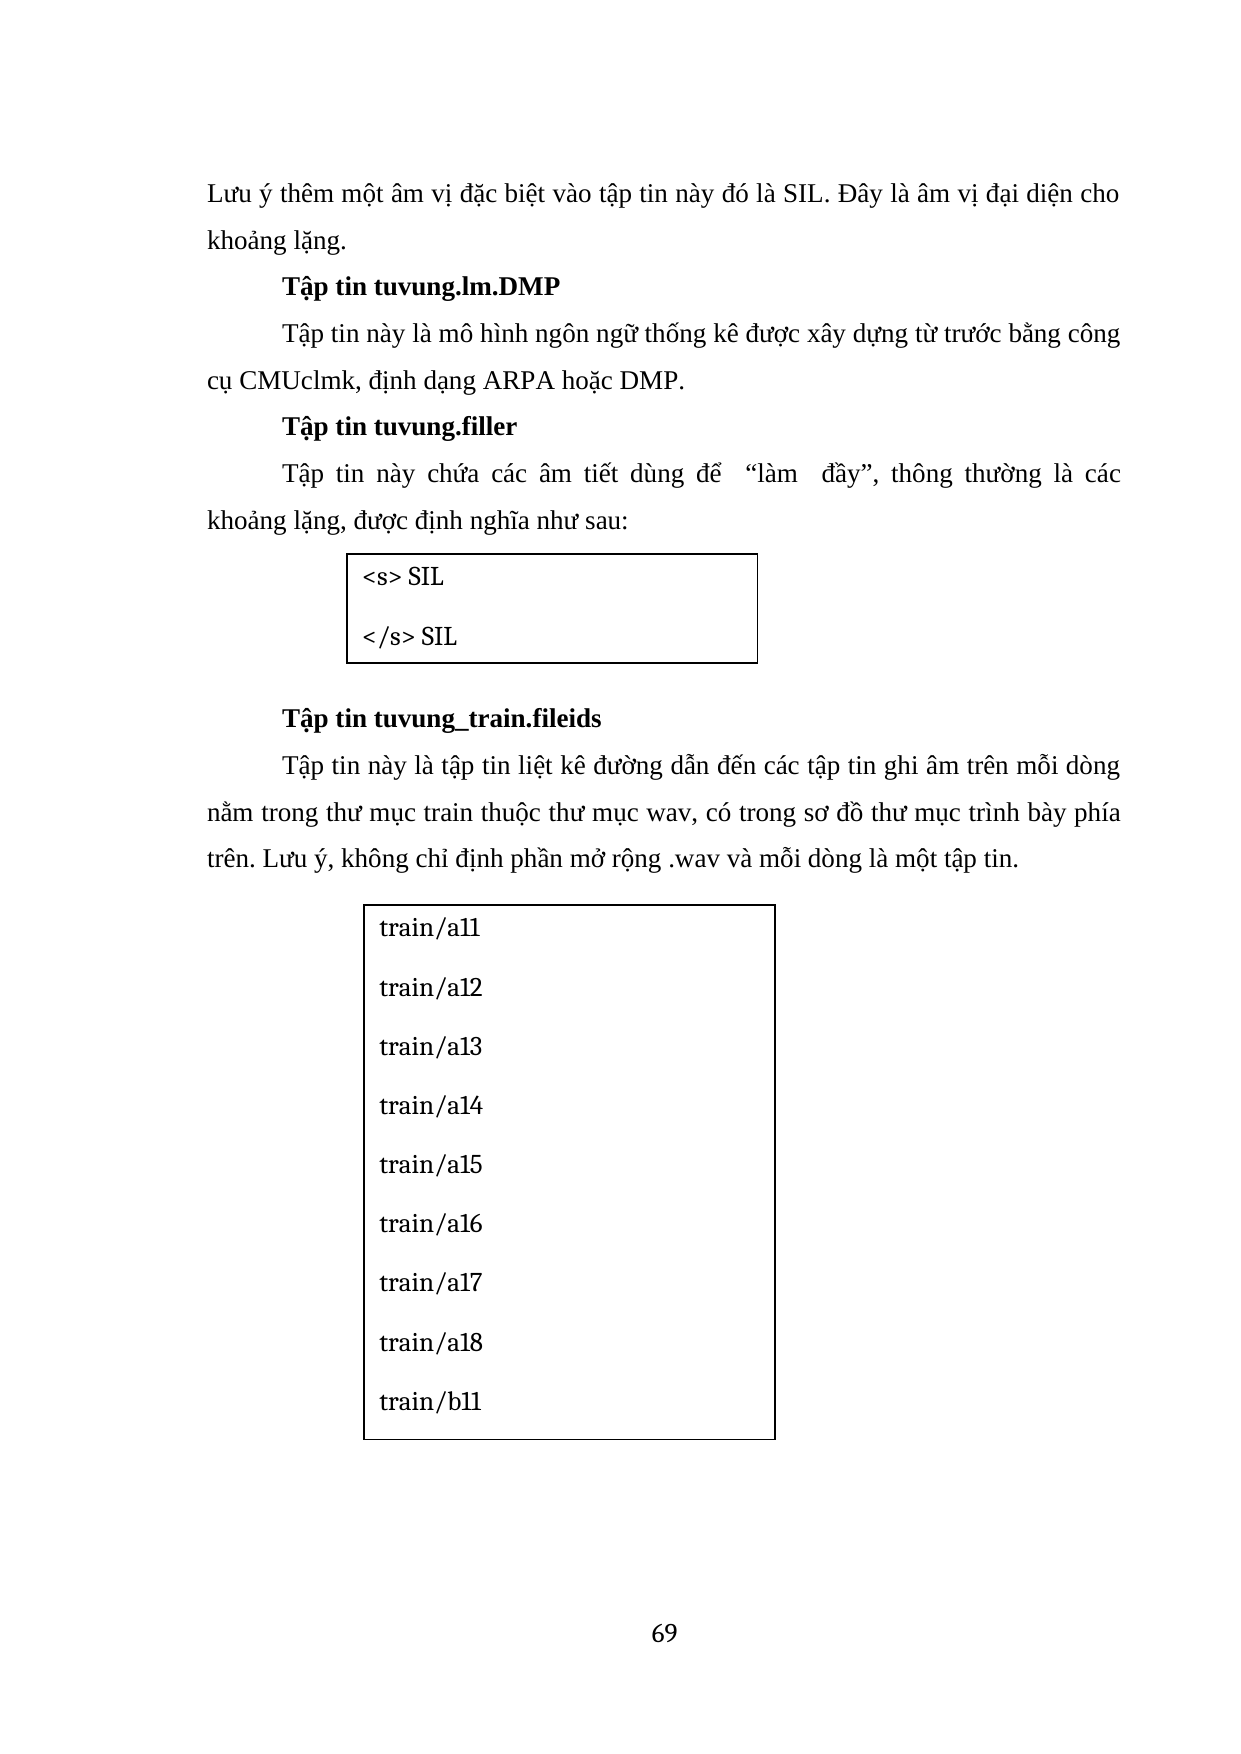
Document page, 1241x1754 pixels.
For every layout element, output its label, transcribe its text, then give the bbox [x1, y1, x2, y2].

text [207, 177, 1122, 255]
text Tập tin này là mô hình ngôn ngữ thống kê được xây dựng từ trước bằng công cụ CMUclmk, định dạng ARPA hoặc DMP. [207, 317, 1122, 395]
text Tập tin tuvung.filler [207, 411, 1122, 442]
text Tập tin này là tập tin liệt kê đường dẫn đến các tập tin ghi âm trên mỗi dòng nằm trong thư mục train thuộc thư mục wav, có trong sơ đồ thư mục trình bày phía trên. Lưu ý, không chỉ định phần mở rộng .wav và mỗi dòng là một tập tin. [207, 749, 1122, 873]
text Tập tin tuvung.lm.DMP [207, 271, 1122, 302]
text Tập tin tuvung_train.fileids [207, 702, 1122, 733]
text Tập tin này chứa các âm tiết dùng để “làm đầy”, thông thường là các khoảng lặng, được định nghĩa như sau: [207, 457, 1122, 535]
